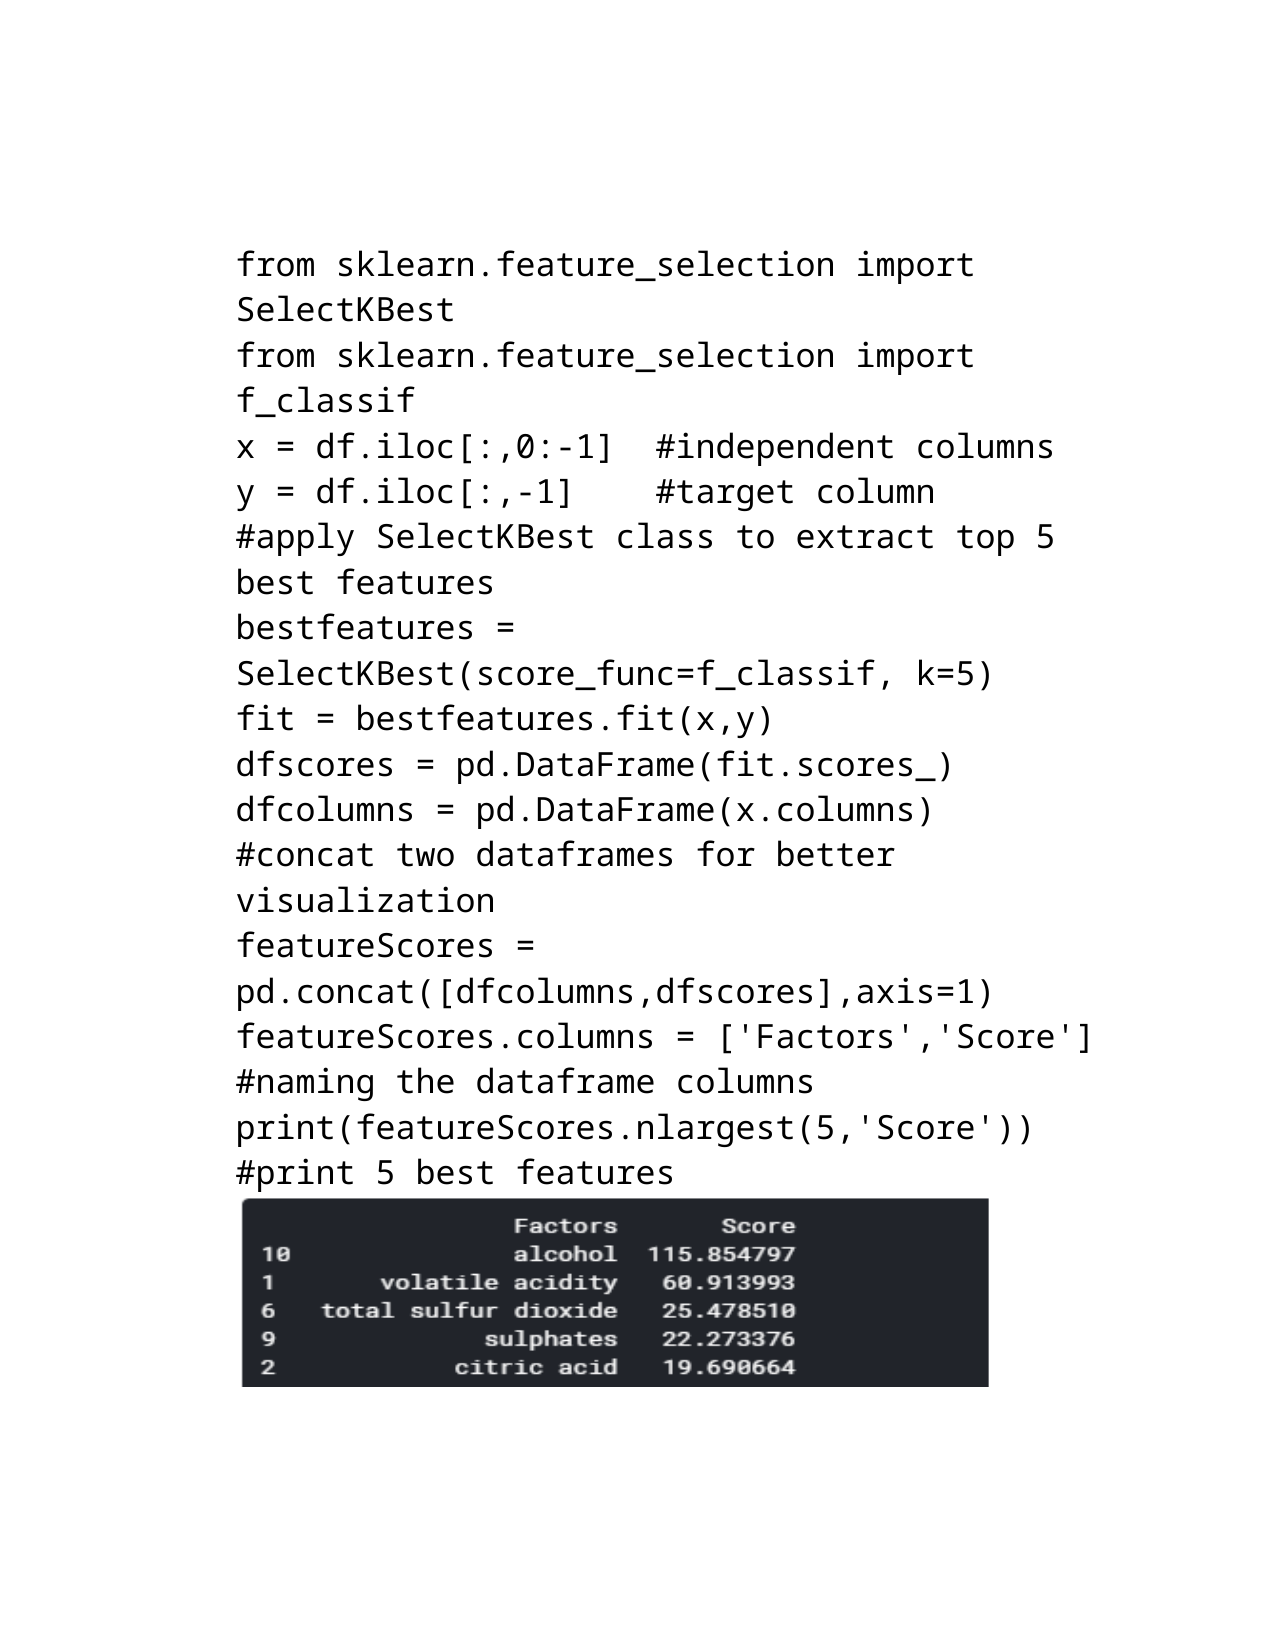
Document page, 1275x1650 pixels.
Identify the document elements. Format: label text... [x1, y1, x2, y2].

text bestfeatures = SelectKBest(score_func=f_classif, k=5) [235, 604, 1125, 695]
text #apply SelectKBest class to extract top 5 best features [235, 513, 1125, 604]
text x = df.iloc[:,0:-1] #independent columns [235, 422, 1125, 468]
text featureScores.columns = ['Factors','Score'] #naming the dataframe columns [235, 1013, 1125, 1104]
text dfcolumns = pd.DataFrame(x.columns) [235, 786, 1125, 831]
picture [235, 1194, 989, 1387]
text fit = bestfeatures.fit(x,y) [235, 695, 1125, 740]
text dfscores = pd.DataFrame(fit.scores_) [235, 740, 1125, 786]
text from sklearn.feature_selection import f_classif [235, 332, 1125, 422]
text from sklearn.feature_selection import SelectKBest [235, 241, 1125, 332]
text y = df.iloc[:,-1] #target column [235, 468, 1125, 513]
text featureScores = pd.concat([dfcolumns,dfscores],axis=1) [235, 922, 1125, 1013]
text print(featureScores.nlargest(5,'Score')) #print 5 best features [235, 1104, 1125, 1194]
text #concat two dataframes for better visualization [235, 831, 1125, 922]
